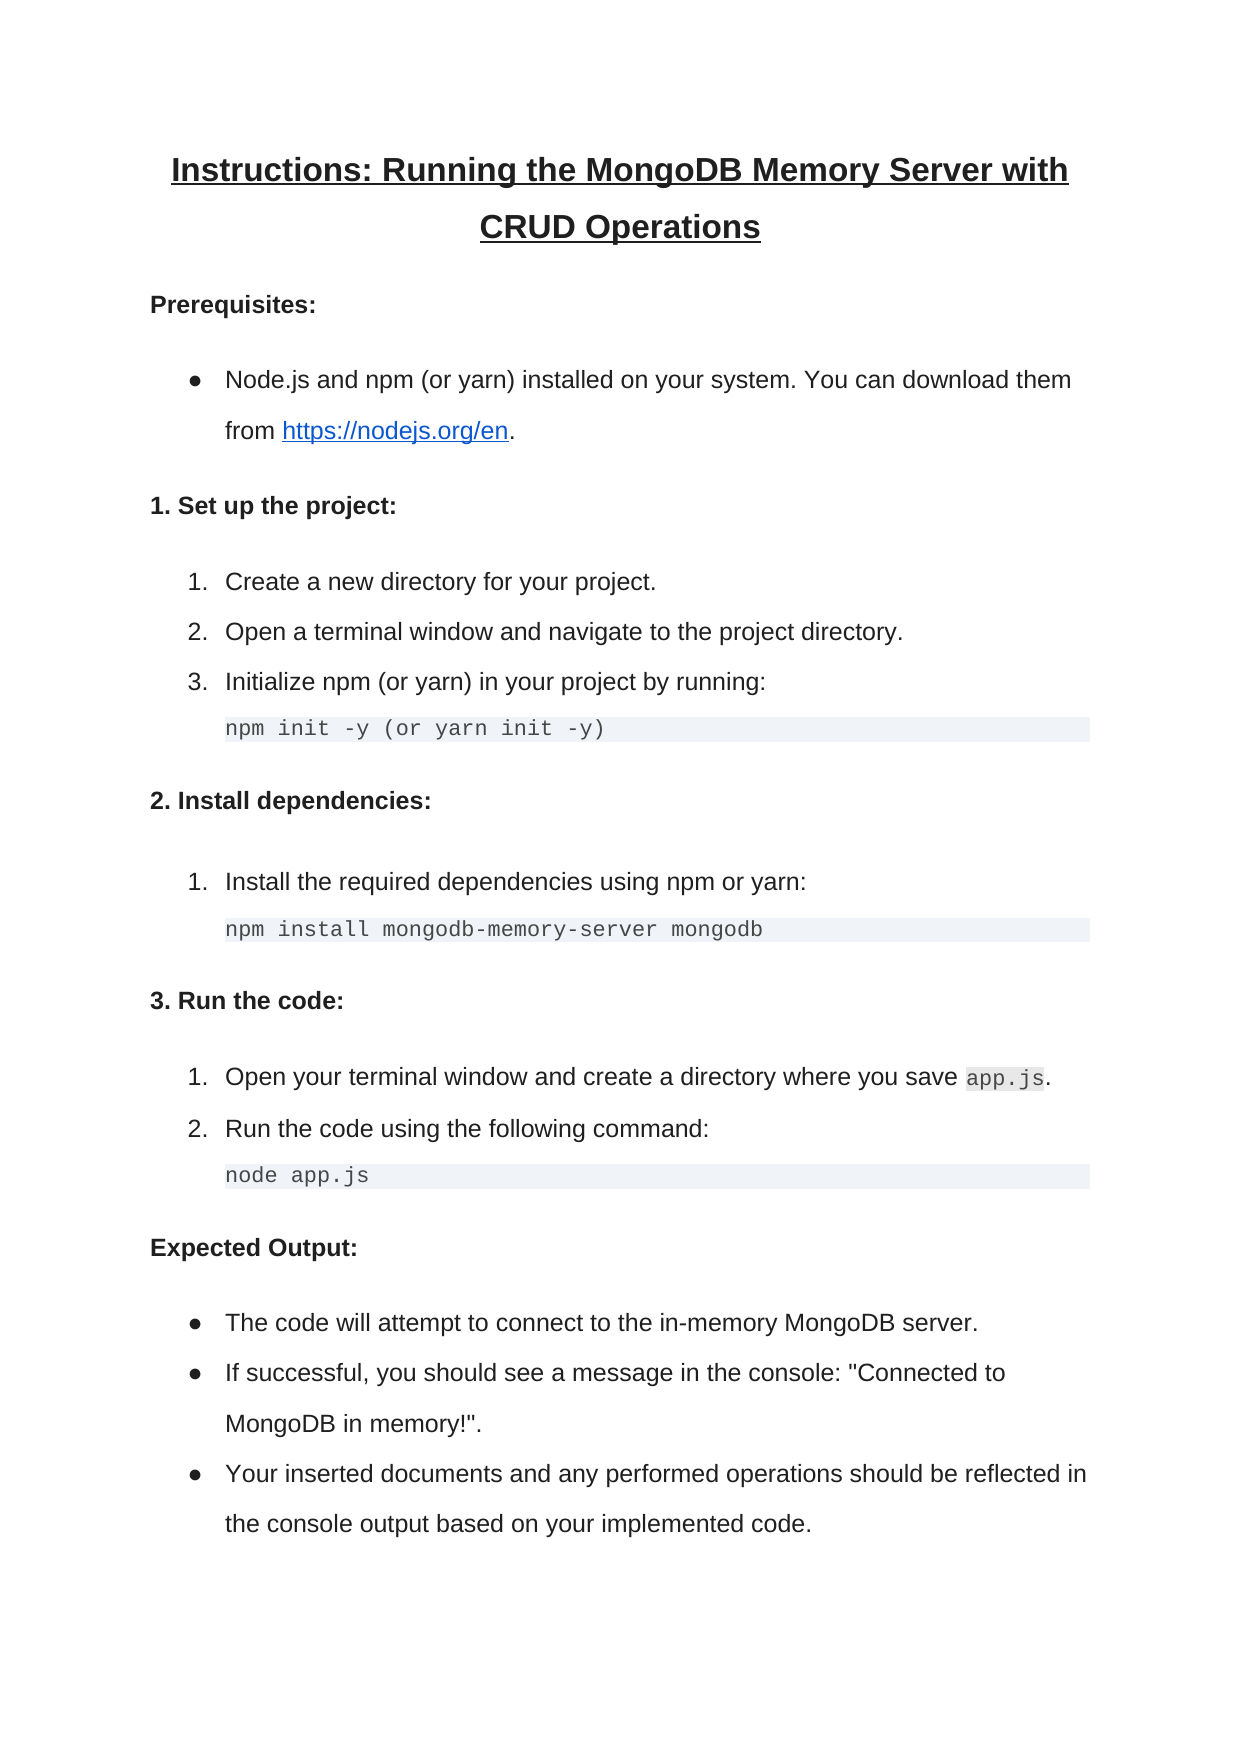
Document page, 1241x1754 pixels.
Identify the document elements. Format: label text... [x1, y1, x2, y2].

list Run the code using the following command: [187, 1114, 1090, 1143]
text 1. Set up the project: [150, 491, 1090, 520]
text 2. Install dependencies: [150, 786, 1090, 814]
text node app.js [225, 1164, 1090, 1189]
list Your inserted documents and any performed operations should be reflected in the console output based on your implemented code. [187, 1459, 1090, 1538]
list Create a new directory for your project. [187, 566, 1090, 595]
text npm init -y (or yarn init -y) [225, 717, 1090, 742]
text 3. Run the code: [150, 986, 1090, 1015]
list Install the required dependencies using npm or yarn: [187, 867, 1090, 896]
text Expected Output: [150, 1233, 1090, 1261]
list Initialize npm (or yarn) in your project by running: [187, 667, 1090, 696]
list If successful, you should see a message in the console: "Connected to MongoDB in memory!". [187, 1358, 1090, 1437]
subtitle Instructions: Running the MongoDB Memory Server with CRUD Operations [150, 150, 1090, 246]
list Open a terminal window and navigate to the project directory. [187, 617, 1090, 646]
list Node.js and npm (or yarn) installed on your system. You can download them from https://nodejs.org/en. [187, 366, 1090, 444]
text npm install mongodb-memory-server mongodb [225, 918, 1090, 942]
list Open your terminal window and create a directory where you save app.js. [187, 1061, 1090, 1091]
text Prerequisites: [150, 290, 1090, 319]
list The code will attempt to connect to the in-memory MongoDB server. [187, 1308, 1090, 1337]
